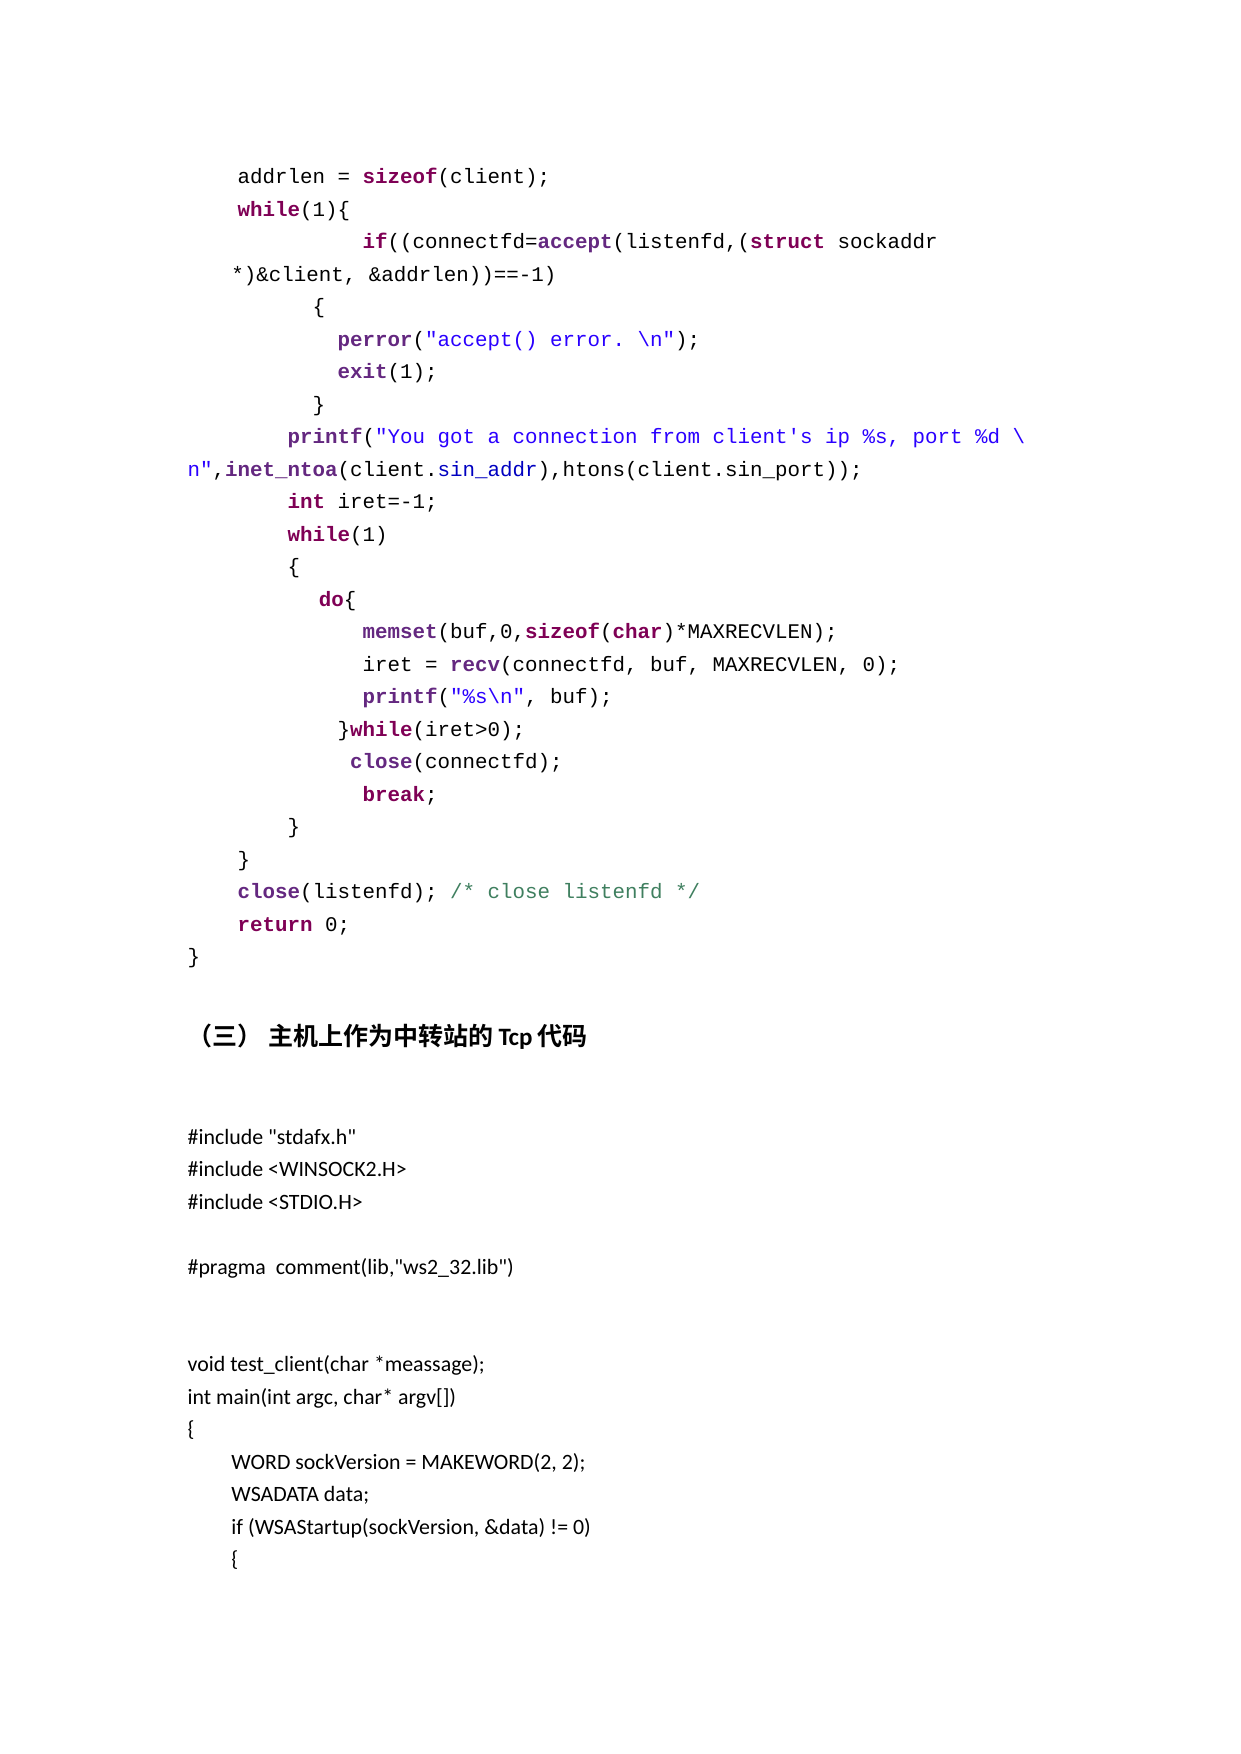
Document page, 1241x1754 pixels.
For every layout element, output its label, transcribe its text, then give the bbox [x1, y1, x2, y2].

text if (WSAStartup(sockVersion, &data) != 0) [187, 1510, 1053, 1543]
text WSADATA data; [187, 1478, 1053, 1510]
text WORD sockVersion = MAKEWORD(2, 2); [187, 1445, 1053, 1478]
text iret = recv(connectfd, buf, MAXRECVLEN, 0); [187, 649, 1053, 682]
text printf("%s\n", buf); [187, 682, 1053, 714]
text #include <STDIO.H> [187, 1185, 1053, 1218]
text } [187, 844, 1053, 877]
text { [187, 1543, 1053, 1575]
text perror("accept() error. \n"); [187, 324, 1053, 357]
text printf("You got a connection from client's ip %s, port %d \n",inet_ntoa(client.sin_addr),htons(client.sin_port)); [187, 422, 1053, 487]
text while(1) [187, 519, 1053, 552]
text return 0; [187, 909, 1053, 942]
text close(listenfd); /* close listenfd */ [187, 877, 1053, 909]
text addrlen = sizeof(client); [187, 162, 1053, 194]
text do{ [187, 584, 1053, 617]
text if((connectfd=accept(listenfd,(struct sockaddr *)&client, &addrlen))==-1) [231, 227, 1053, 292]
text } [187, 389, 1053, 422]
text while(1){ [187, 194, 1053, 227]
text { [187, 1413, 1053, 1445]
text } [187, 942, 1053, 974]
text #pragma comment(lib,"ws2_32.lib") [187, 1250, 1053, 1283]
text memset(buf,0,sizeof(char)*MAXRECVLEN); [187, 617, 1053, 649]
subtitle （三） 主机上作为中转站的Tcp代码 [187, 1002, 1053, 1067]
text exit(1); [187, 357, 1053, 389]
text #include <WINSOCK2.H> [187, 1153, 1053, 1185]
text }while(iret>0); [187, 714, 1053, 747]
text void test_client(char *meassage); [187, 1348, 1053, 1380]
text { [187, 552, 1053, 584]
text int main(int argc, char* argv[]) [187, 1380, 1053, 1413]
text } [187, 812, 1053, 844]
text #include "stdafx.h" [187, 1120, 1053, 1153]
text int iret=-1; [187, 487, 1053, 519]
text close(connectfd); [187, 747, 1053, 779]
text break; [187, 779, 1053, 812]
text { [187, 292, 1053, 324]
